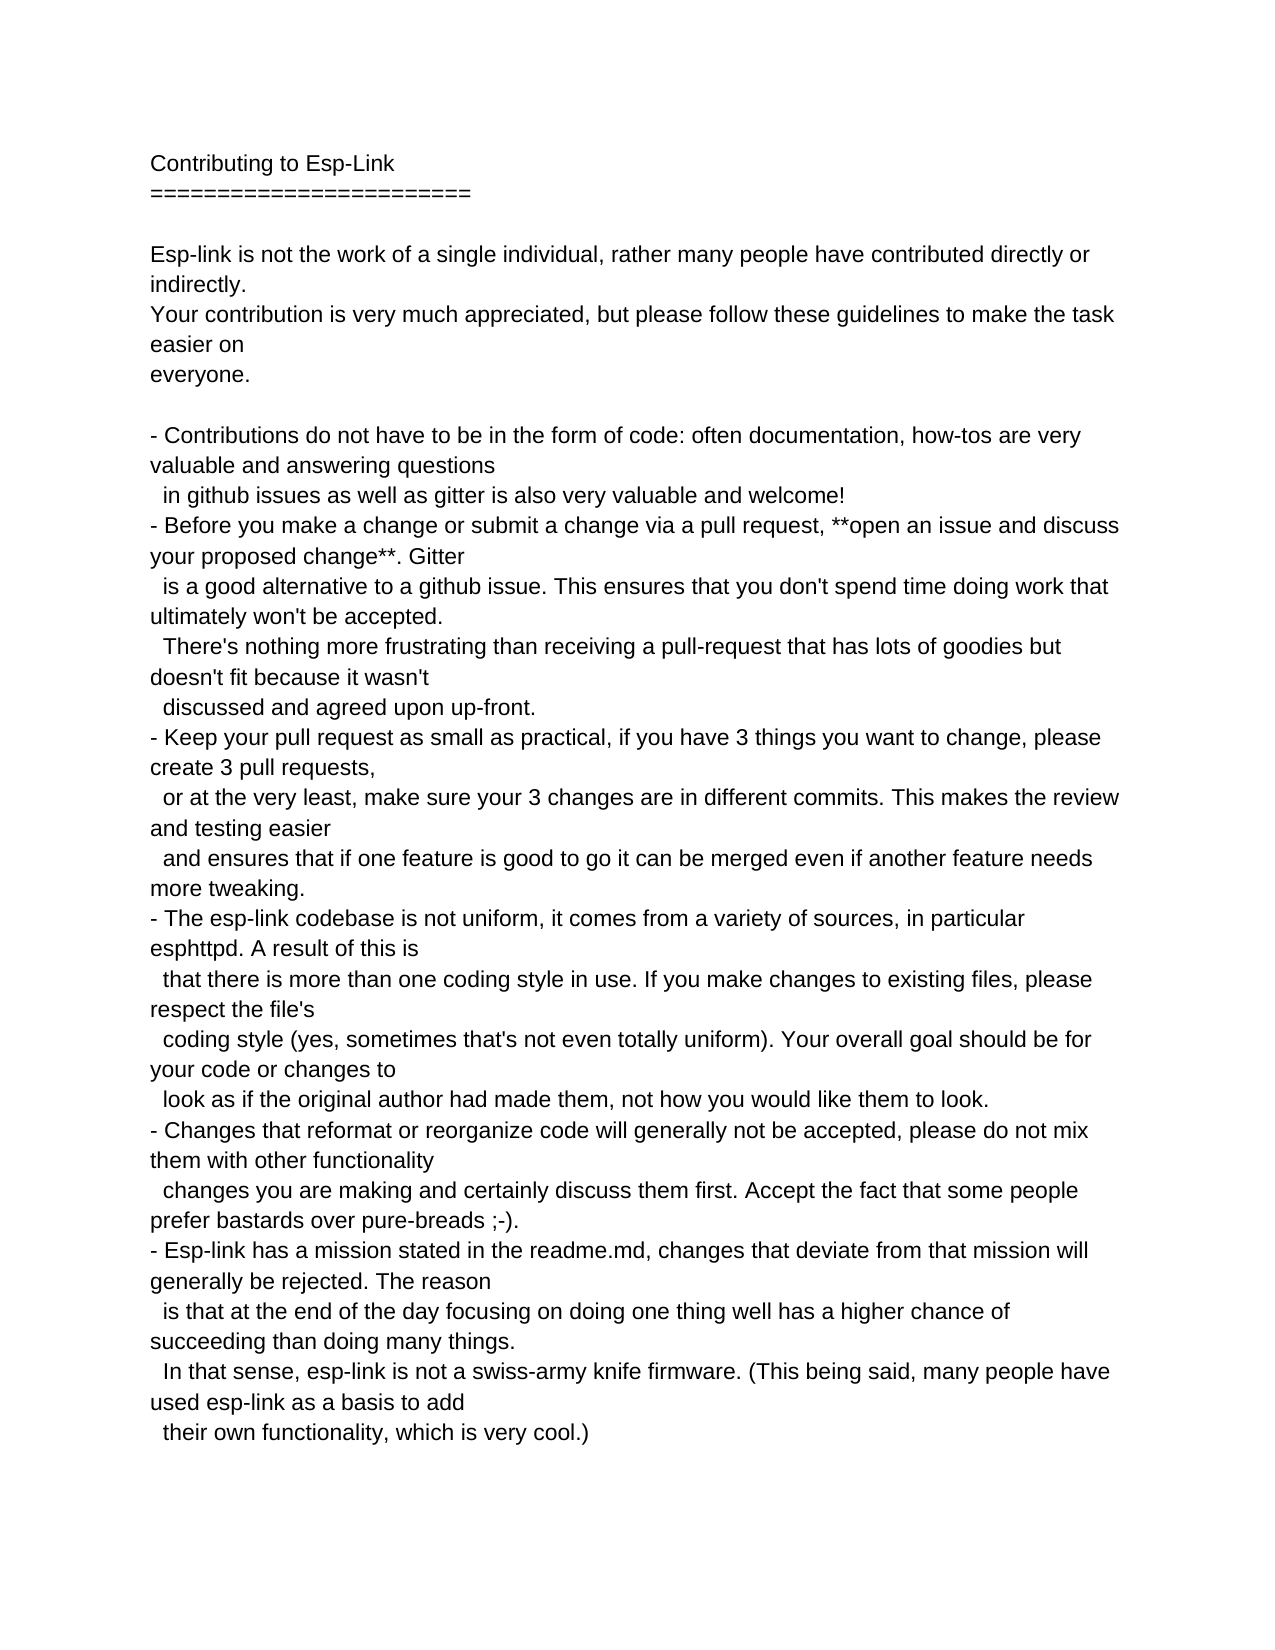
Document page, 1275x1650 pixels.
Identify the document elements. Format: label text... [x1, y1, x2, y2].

text everyone. [150, 361, 1125, 388]
text Contributing to Esp-Link [150, 150, 1125, 176]
text - Keep your pull request as small as practical, if you have 3 things you want to change, please create 3 pull requests, [150, 724, 1125, 781]
text - Changes that reformat or reorganize code will generally not be accepted, please do not mix them with other functionality [150, 1117, 1125, 1173]
text or at the very least, make sure your 3 changes are in different commits. This makes the review and testing easier [150, 784, 1125, 841]
text is a good alternative to a github issue. This ensures that you don't spend time doing work that ultimately won't be accepted. [150, 573, 1125, 629]
text In that sense, esp-link is not a swiss-army knife firmware. (This being said, many people have used esp-link as a basis to add [150, 1358, 1125, 1415]
text and ensures that if one feature is good to go it can be merged even if another feature needs more tweaking. [150, 845, 1125, 901]
text Esp-link is not the work of a single individual, rather many people have contributed directly or indirectly. [150, 241, 1125, 297]
text discussed and agreed upon up-front. [150, 694, 1125, 720]
text in github issues as well as gitter is also very valuable and welcome! [150, 482, 1125, 509]
text - Esp-link has a mission stated in the readme.md, changes that deviate from that mission will generally be rejected. The reason [150, 1237, 1125, 1294]
text Your contribution is very much appreciated, but please follow these guidelines to make the task easier on [150, 301, 1125, 358]
text look as if the original author had made them, not how you would like them to look. [150, 1086, 1125, 1113]
text - Before you make a change or submit a change via a pull request, **open an issue and discuss your proposed change**. Gitter [150, 512, 1125, 569]
text ======================== [150, 180, 1125, 207]
text that there is more than one coding style in use. If you make changes to existing files, please respect the file's [150, 966, 1125, 1022]
text - The esp-link codebase is not uniform, it comes from a variety of sources, in particular esphttpd. A result of this is [150, 905, 1125, 962]
text is that at the end of the day focusing on doing one thing well has a higher chance of succeeding than doing many things. [150, 1298, 1125, 1354]
text - Contributions do not have to be in the form of code: often documentation, how-tos are very valuable and answering questions [150, 422, 1125, 478]
text There's nothing more frustrating than receiving a pull-request that has lots of goodies but doesn't fit because it wasn't [150, 633, 1125, 690]
text their own functionality, which is very cool.) [150, 1419, 1125, 1445]
text coding style (yes, sometimes that's not even totally uniform). Your overall goal should be for your code or changes to [150, 1026, 1125, 1083]
text changes you are making and certainly discuss them first. Accept the fact that some people prefer bastards over pure-breads ;-). [150, 1177, 1125, 1234]
